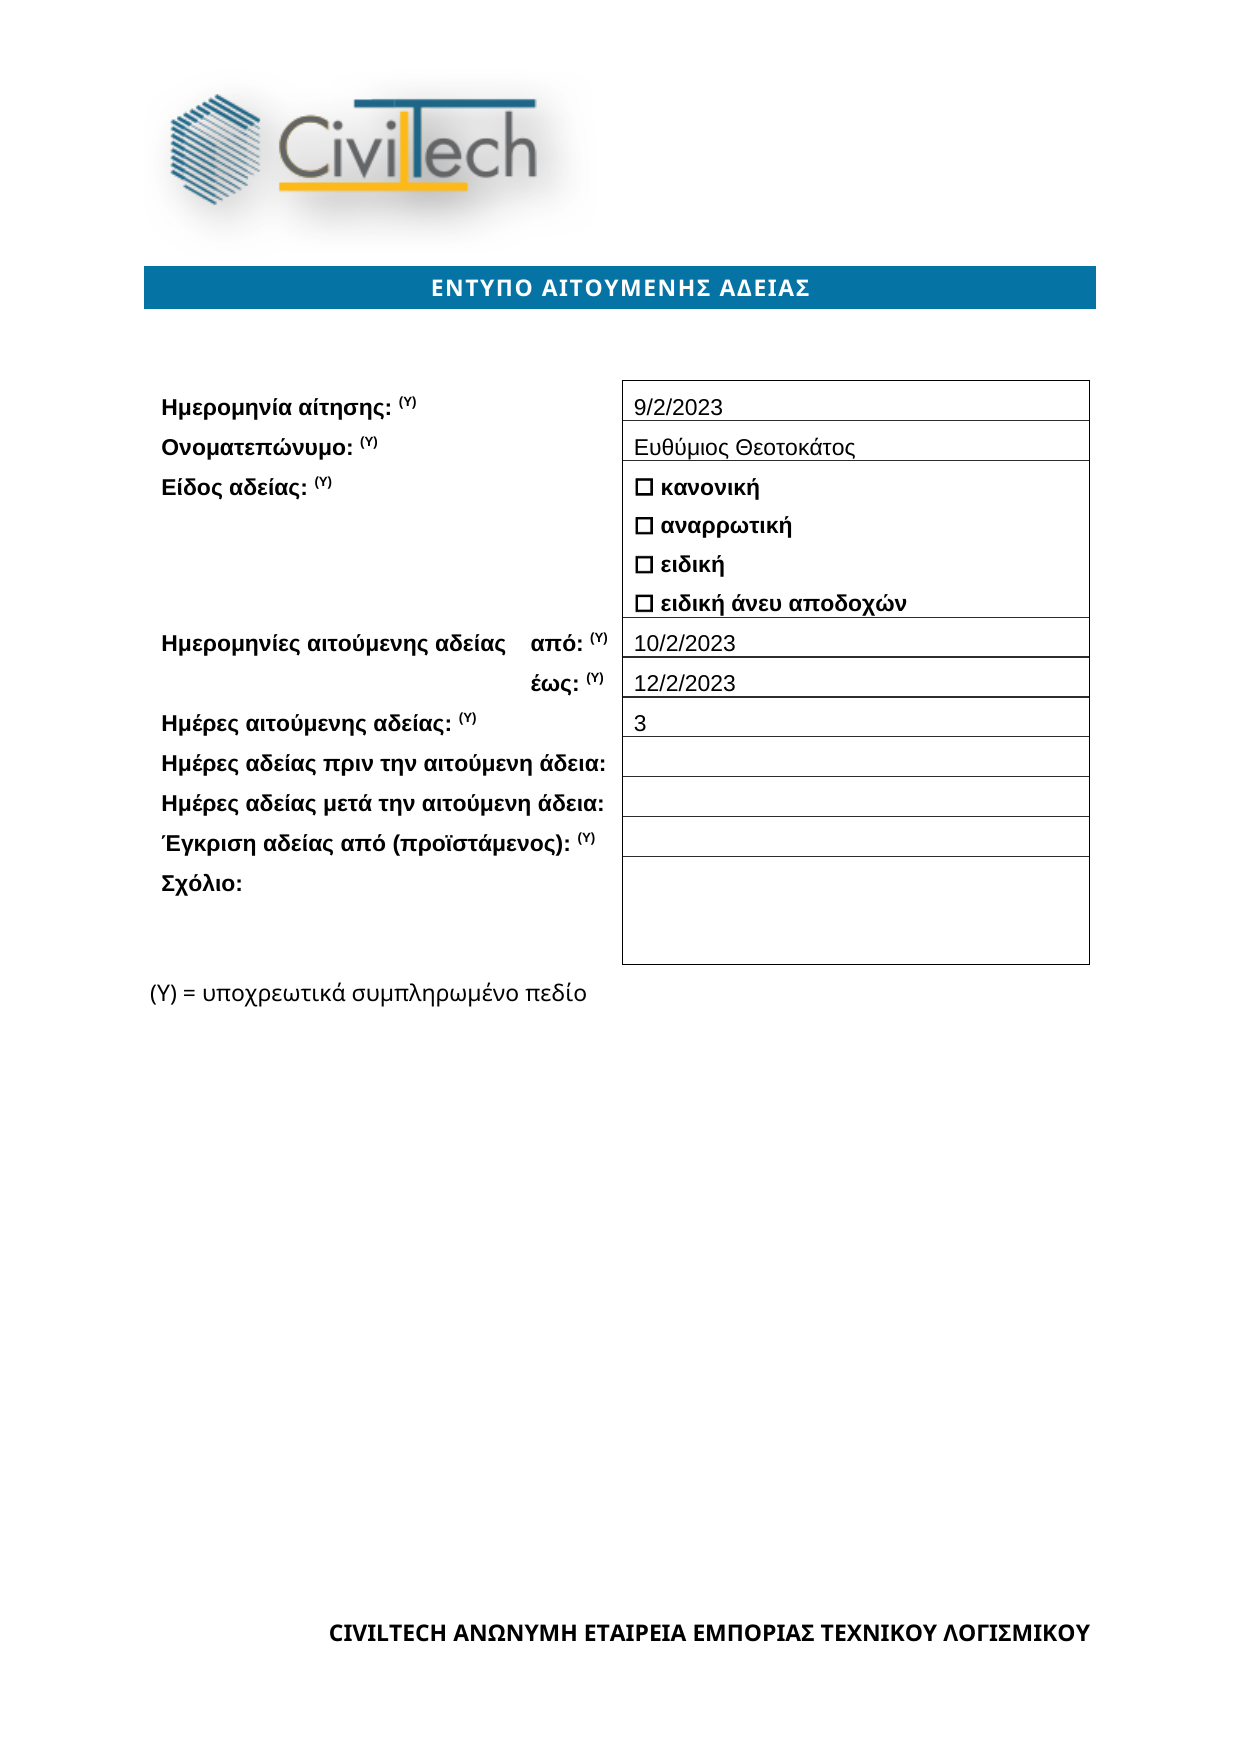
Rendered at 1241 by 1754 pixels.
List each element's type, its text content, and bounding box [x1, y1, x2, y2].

table_cell [623, 737, 1089, 776]
table_cell Ονοματεπώνυμο: (Υ) [150, 420, 622, 460]
table_cell από: (Υ) [519, 617, 622, 656]
subtitle εντυπο αιτουμενησ αδειασ [150, 272, 1090, 303]
table_cell Ημέρες αιτούμενης αδείας: (Υ) [150, 696, 622, 736]
table_cell Ημέρες αδείας πριν την αιτούμενη άδεια: [150, 736, 622, 776]
table_cell Έγκριση αδείας από (προϊστάμενος): (Υ) [150, 816, 622, 856]
table_header Ημερομηνία αίτησης: (Υ) [150, 380, 622, 420]
table_cell Ευθύμιος Θεοτοκάτος [623, 421, 1089, 460]
table_cell Σχόλιο: [150, 856, 622, 964]
table_cell [623, 817, 1089, 856]
text (Υ) = υποχρεωτικά συμπληρωμένο πεδίο [150, 977, 1090, 1009]
table_cell Ημέρες αδείας μετά την αιτούμενη άδεια: [150, 776, 622, 816]
table_cell [623, 857, 1089, 964]
table_cell Ημερομηνίες αιτούμενης αδείας [150, 617, 519, 696]
table_cell 10/2/2023 [623, 618, 1089, 656]
table_cell [623, 777, 1089, 816]
picture [165, 90, 543, 208]
table_cell Είδος αδείας: (Υ) [150, 460, 622, 617]
table_cell έως: (Υ) [519, 656, 622, 696]
table_cell κανονική αναρρωτική ειδική ειδική άνευ αποδοχών [623, 461, 1089, 617]
table_cell 12/2/2023 [623, 658, 1089, 696]
table_cell 3 [623, 698, 1089, 736]
table_header 9/2/2023 [623, 381, 1089, 420]
